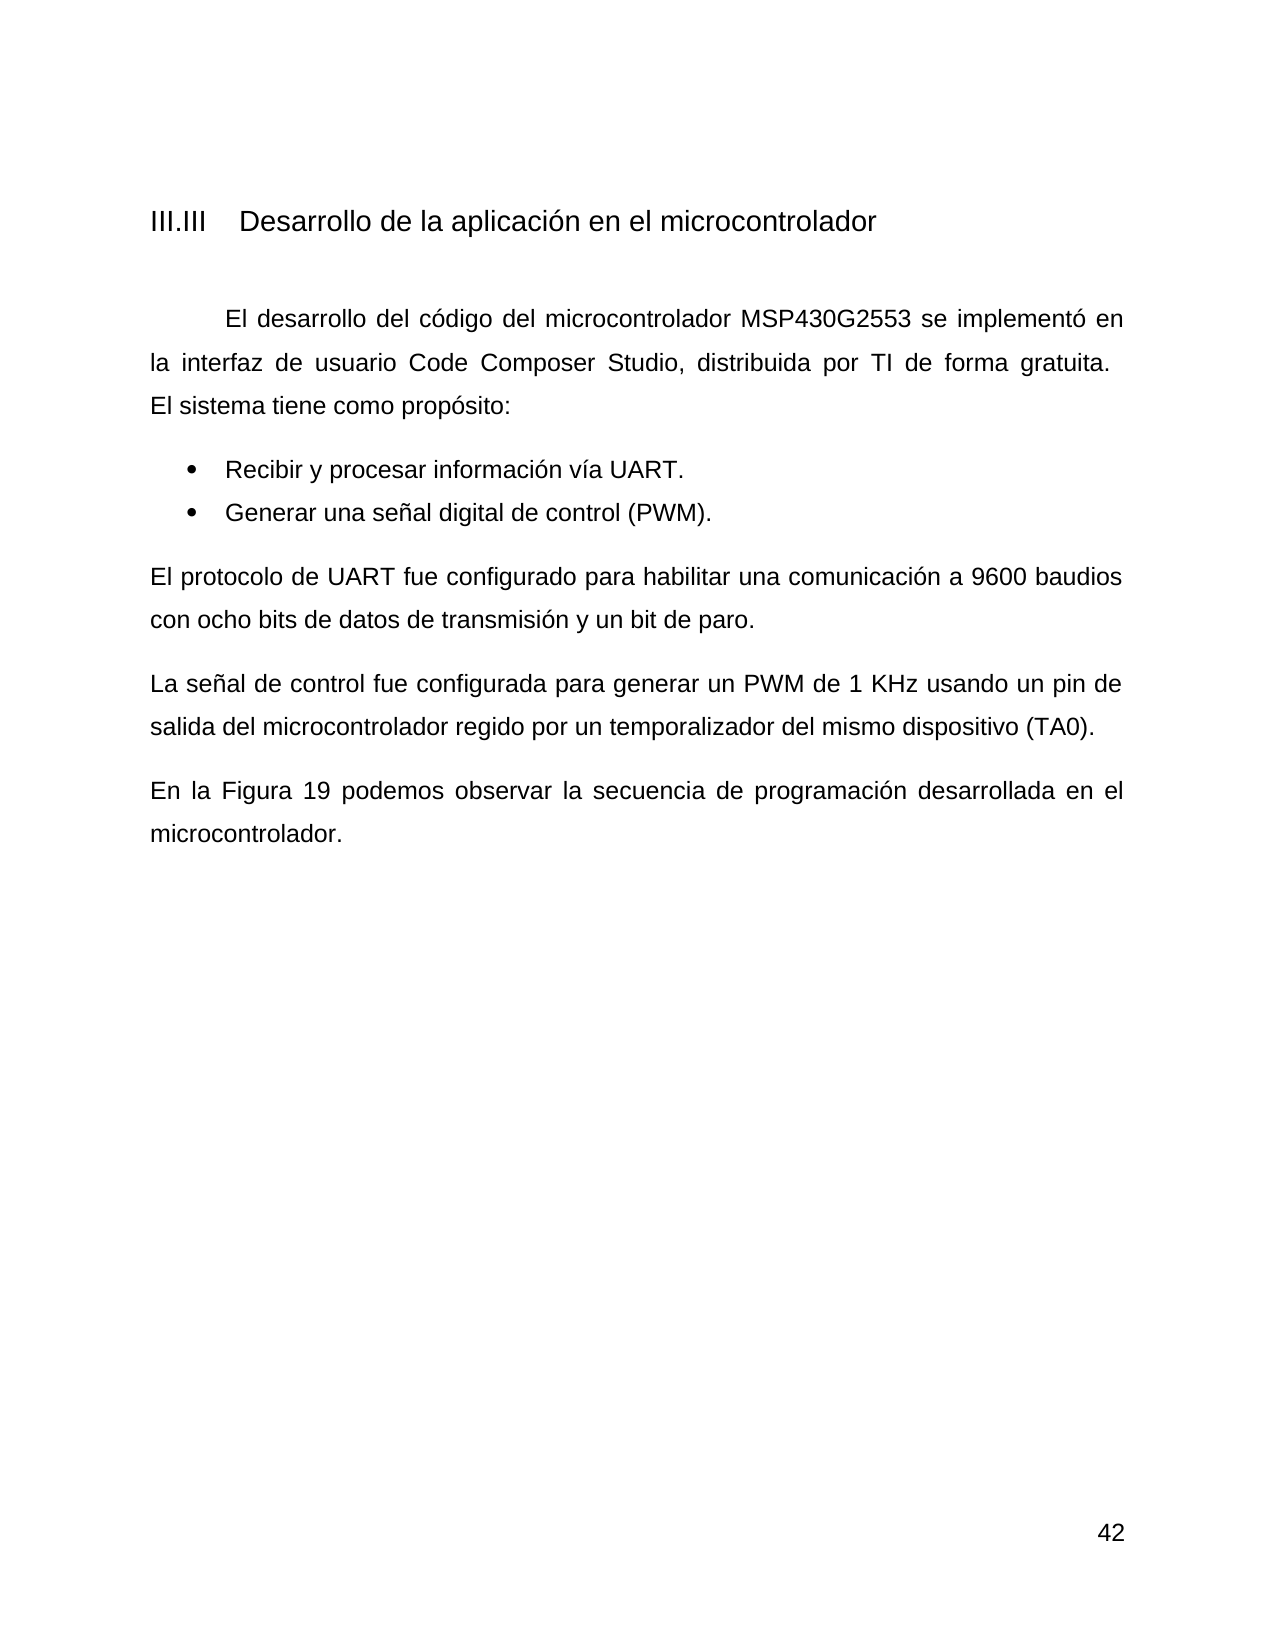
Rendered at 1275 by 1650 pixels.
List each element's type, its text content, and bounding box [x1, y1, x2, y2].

text El protocolo de UART fue configurado para habilitar una comunicación a 9600 baudios con ocho bits de datos de transmisión y un bit de paro. [150, 562, 1125, 634]
text La señal de control fue configurada para generar un PWM de 1 KHz usando un pin de salida del microcontrolador regido por un temporalizador del mismo dispositivo (TA0). [150, 669, 1125, 741]
subtitle III.III Desarrollo de la aplicación en el microcontrolador [150, 204, 1125, 238]
list Recibir y procesar información vía UART. [187, 455, 1125, 483]
text En la Figura 16 podemos observar la secuencia de programación desarrollada en el microcontrolador. [150, 776, 1125, 848]
text El desarrollo del código del microcontrolador MSP430G2553 se implementó en la interfaz de usuario Code Composer Studio, distribuida por TI de forma gratuita. El sistema tiene como propósito: [150, 304, 1125, 419]
list Generar una señal digital de control (PWM). [187, 498, 1125, 527]
